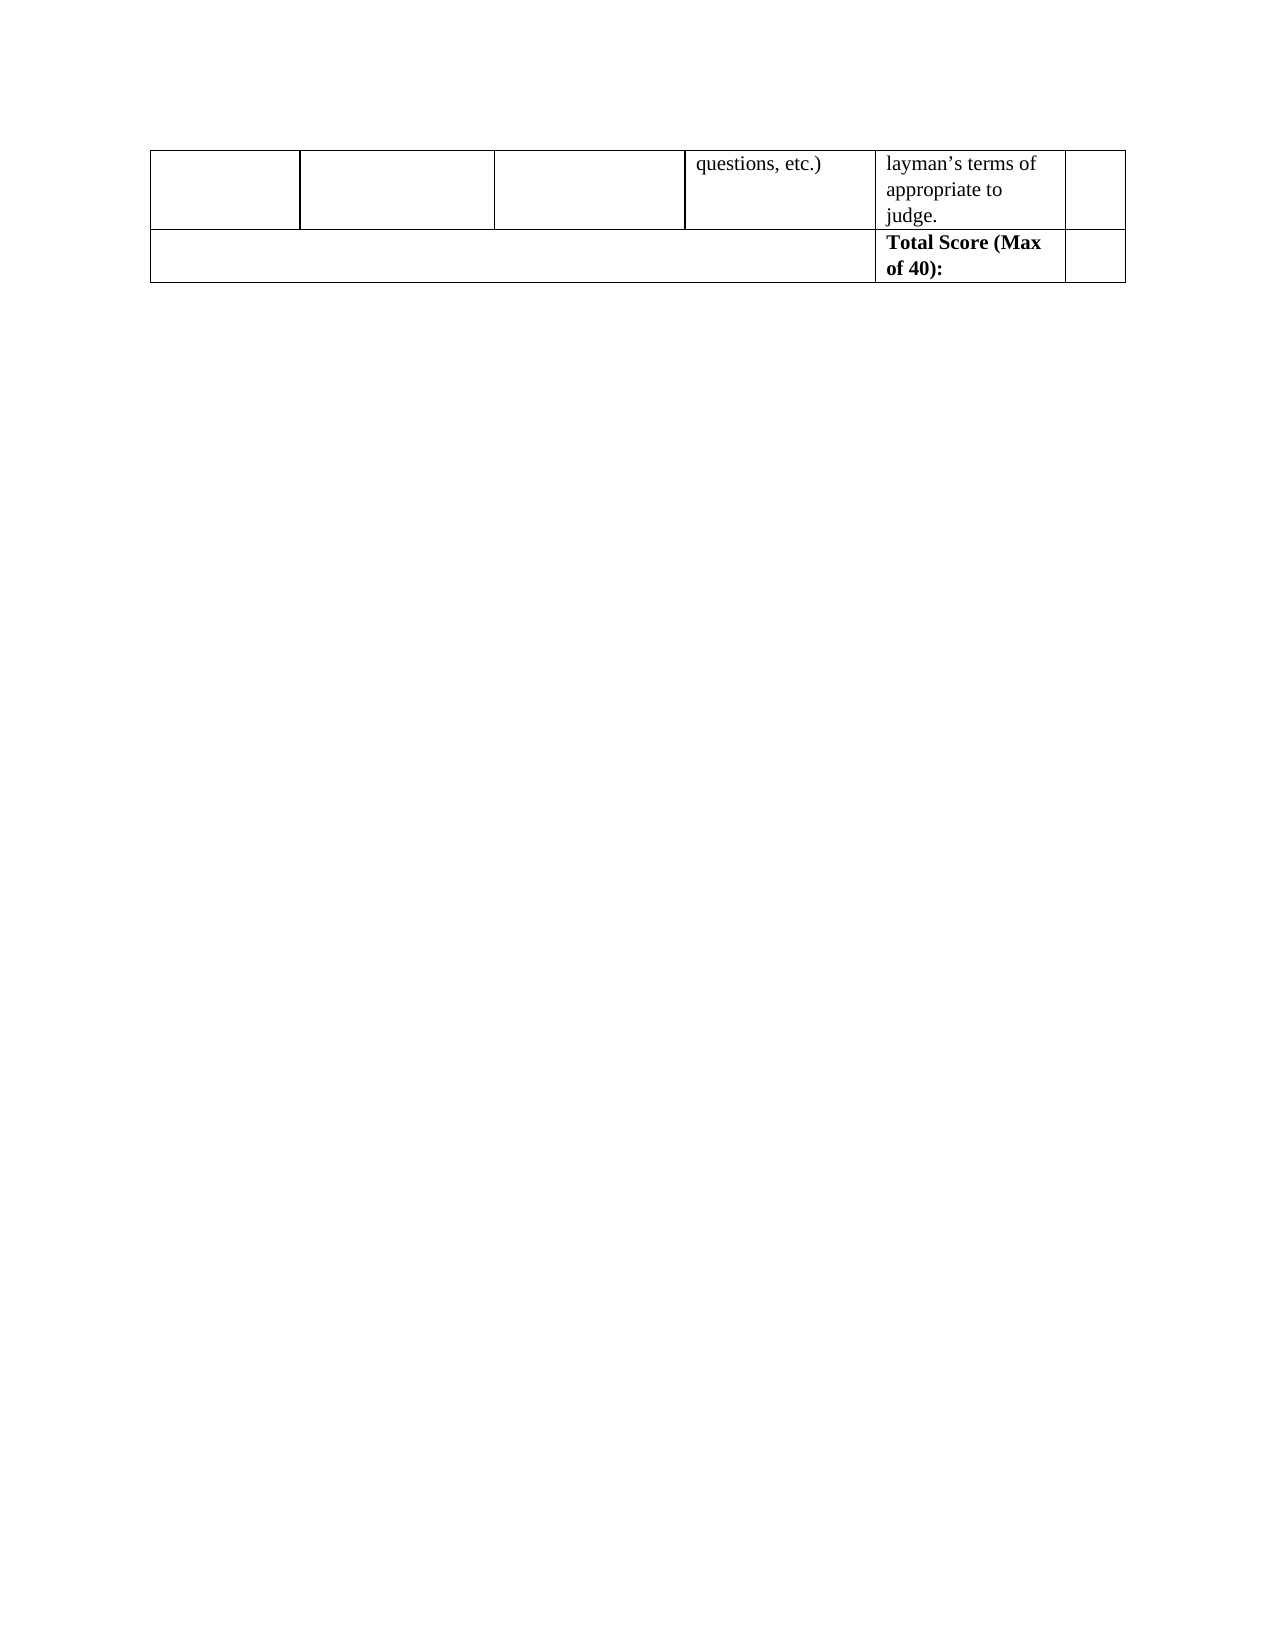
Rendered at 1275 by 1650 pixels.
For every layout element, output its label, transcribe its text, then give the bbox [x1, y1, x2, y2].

table_cell [1066, 230, 1125, 282]
table_cell [1066, 151, 1125, 229]
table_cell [151, 151, 299, 229]
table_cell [686, 151, 875, 229]
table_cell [301, 151, 494, 229]
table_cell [495, 151, 684, 229]
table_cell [876, 151, 1065, 229]
table_cell [151, 230, 875, 282]
table_cell Total Score (Max of 40): [876, 230, 1065, 282]
